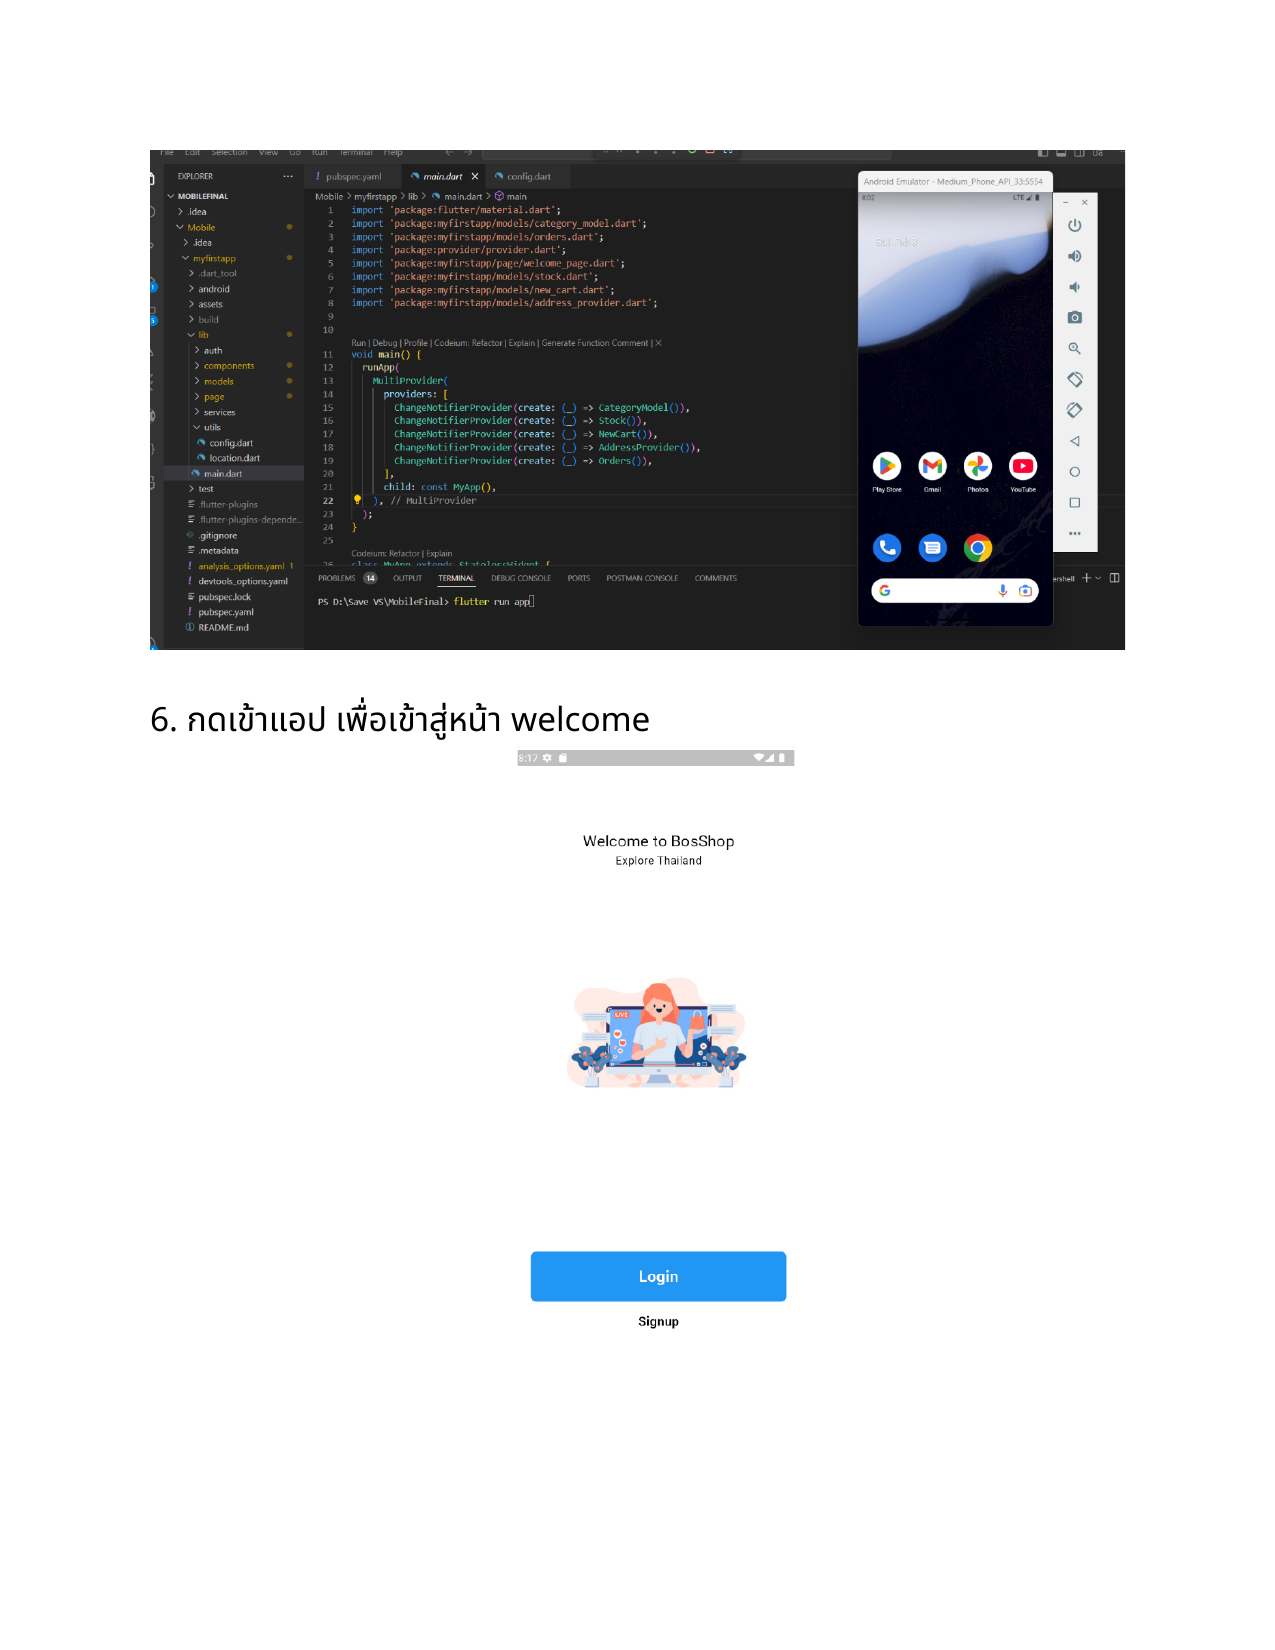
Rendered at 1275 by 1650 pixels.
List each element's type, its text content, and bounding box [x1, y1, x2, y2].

text 6. กดเข้าแอป เพื่อเข้าสู่หน้า welcome [150, 695, 1125, 746]
picture [517, 750, 795, 1336]
picture [150, 150, 1125, 650]
